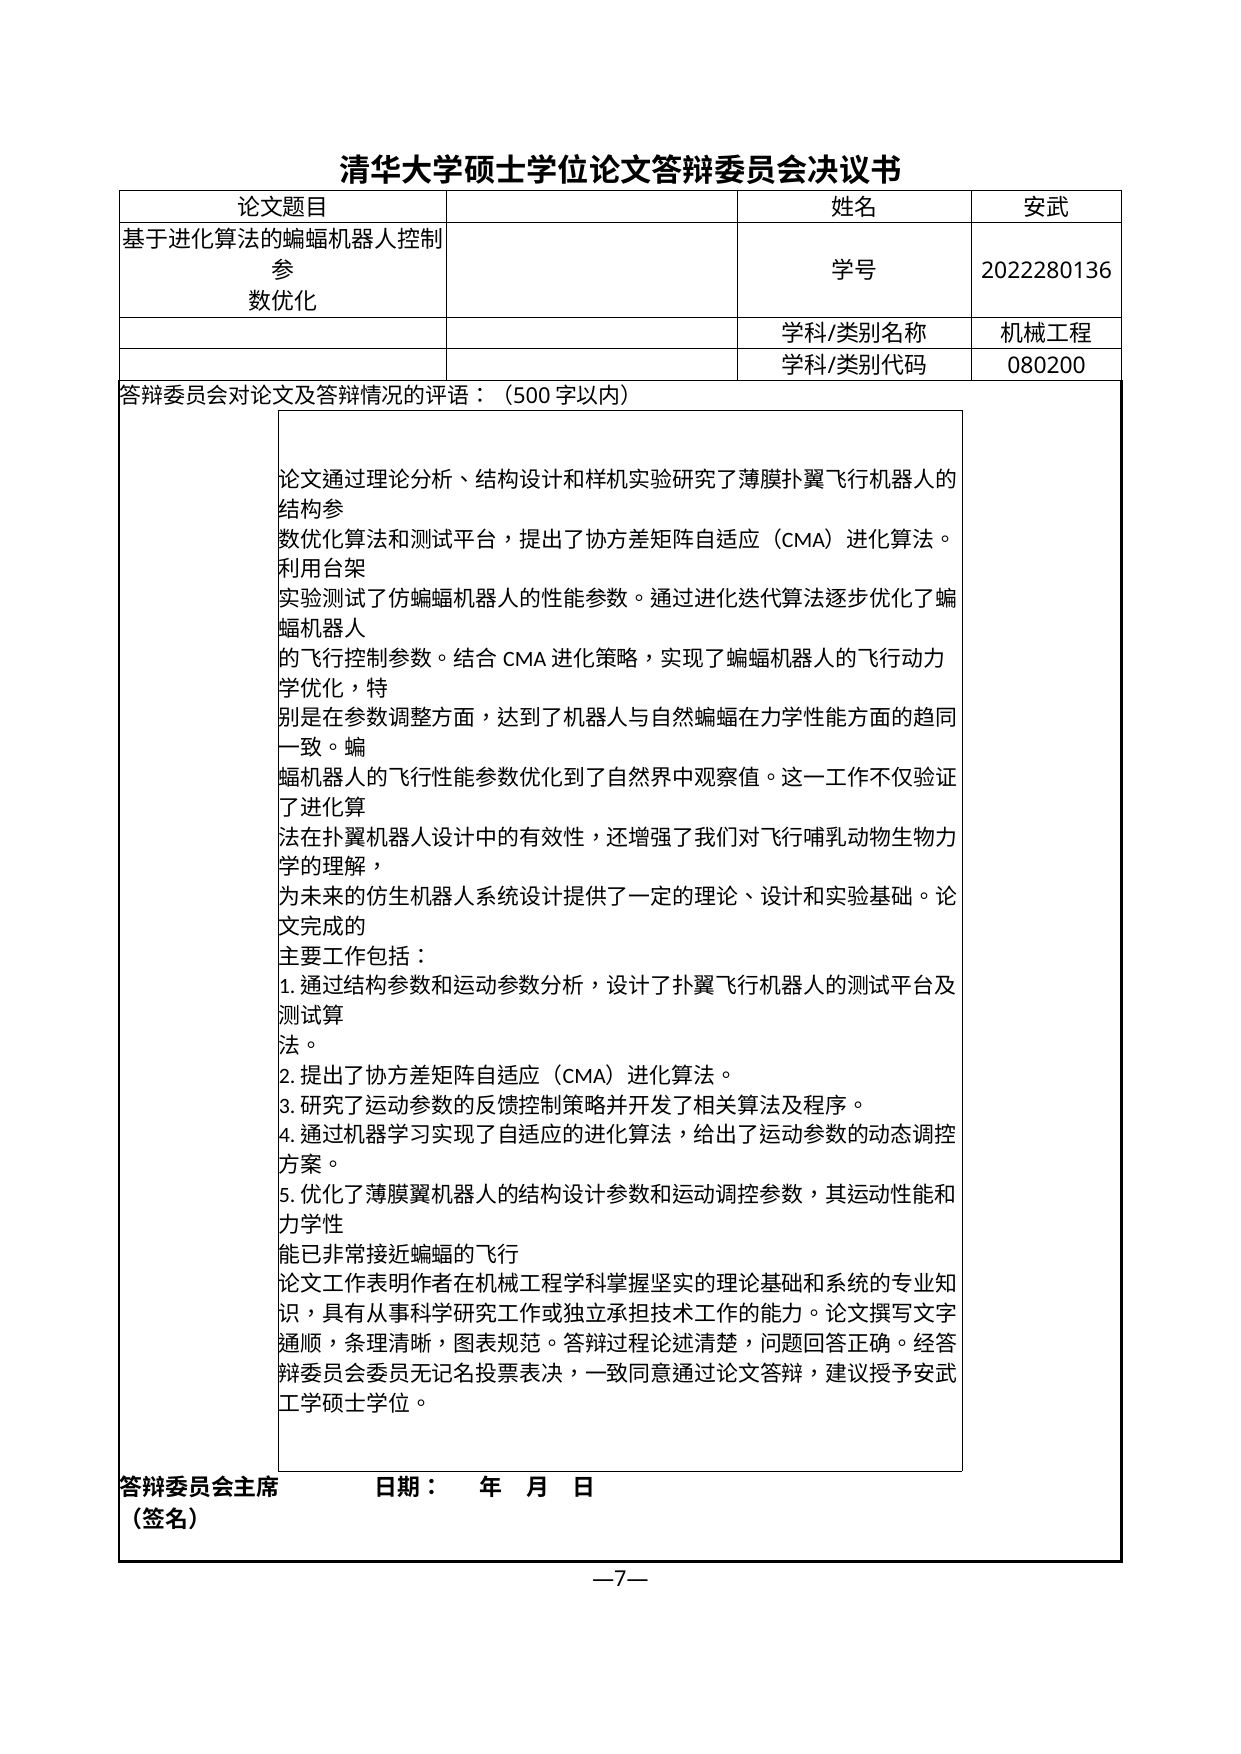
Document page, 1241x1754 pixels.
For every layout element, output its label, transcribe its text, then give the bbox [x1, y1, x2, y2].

table_header [447, 191, 737, 222]
table_cell 机械工程 [972, 318, 1121, 348]
text —7— [118, 1563, 1122, 1592]
table_header 姓名 [738, 191, 971, 222]
table_cell 答辩委员会对论文及答辩情况的评语：（500字以内） 答辩委员会主席 日期： 年 月 日 （签名） [120, 381, 1120, 1560]
text 清华大学硕士学位论文答辩委员会决议书 [118, 148, 1122, 190]
table_cell [120, 318, 446, 348]
table_cell [447, 318, 737, 348]
table_cell 学科/类别名称 [738, 318, 971, 348]
table_header 论文题目 [120, 191, 446, 222]
table_cell [447, 223, 737, 316]
table_cell 学科/类别代码 [738, 349, 971, 380]
table_header 安武 [972, 191, 1121, 222]
table_cell 基于进化算法的蝙蝠机器人控制参 数优化 [120, 223, 446, 316]
table_cell 学号 [738, 223, 971, 316]
table_cell [120, 349, 446, 380]
table_cell 080200 [972, 349, 1121, 380]
table_cell 2022280136 [972, 223, 1121, 316]
table_cell [447, 349, 737, 380]
